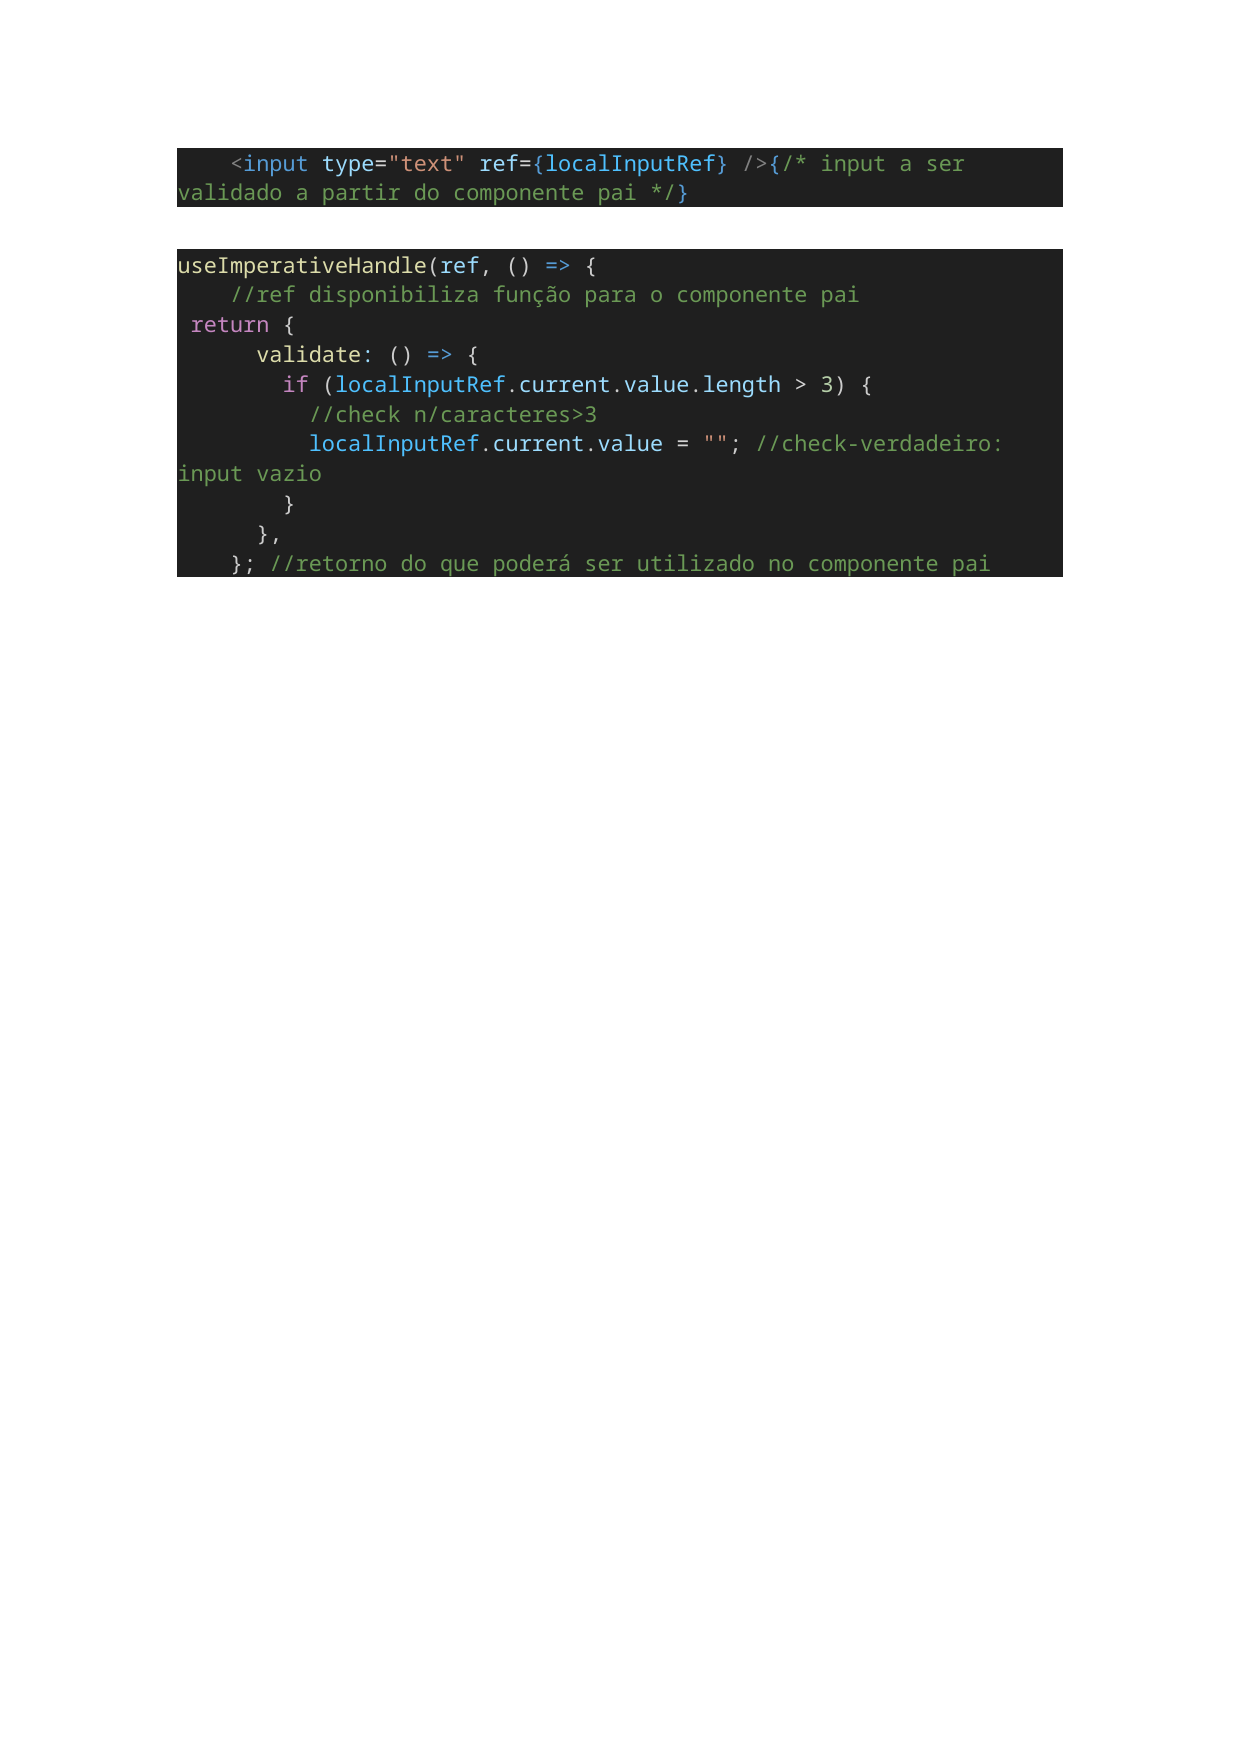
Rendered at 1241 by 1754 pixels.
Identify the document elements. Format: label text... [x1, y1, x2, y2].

text if (localInputRef.current.value.length > 3) { [177, 369, 1063, 398]
text <input type="text" ref={localInputRef} />{/* input a ser validado a partir do componente pai */} [177, 148, 1063, 207]
text } [177, 488, 1063, 518]
text }; //retorno do que poderá ser utilizado no componente pai [177, 547, 1063, 577]
text useImperativeHandle(ref, () => { [177, 249, 1063, 279]
text localInputRef.current.value = ""; //check-verdadeiro: input vazio [177, 428, 1063, 488]
text //ref disponibiliza função para o componente pai [177, 279, 1063, 309]
text return { [177, 309, 1063, 339]
text //check n/caracteres>3 [177, 398, 1063, 428]
text }, [177, 518, 1063, 547]
text validate: () => { [177, 339, 1063, 369]
